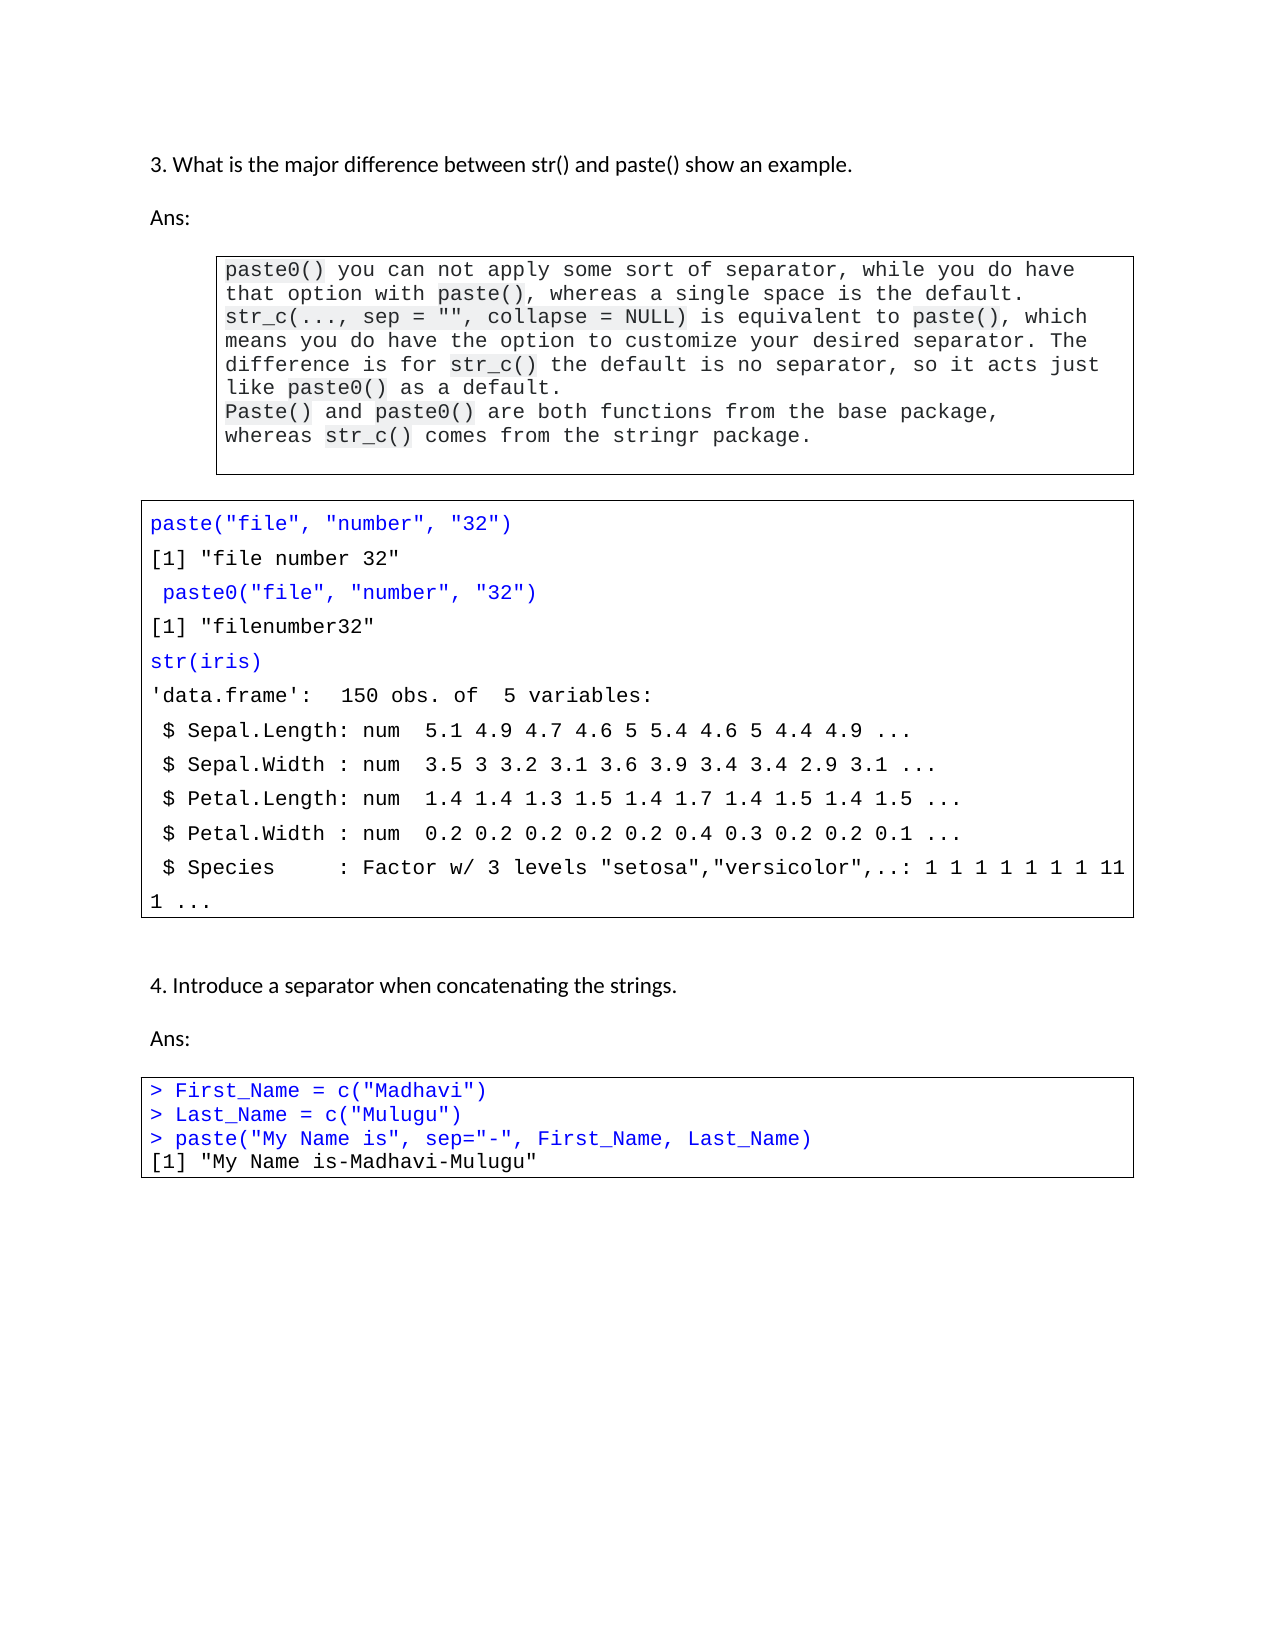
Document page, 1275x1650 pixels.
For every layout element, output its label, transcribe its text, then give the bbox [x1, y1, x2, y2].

text Ans: [150, 203, 1125, 231]
list Paste() and paste0() are both functions from the base package, whereas str_c() comes from the stringr package. [217, 398, 375, 448]
text [1] "filenumber32" [150, 606, 1125, 640]
text Ans: [150, 1024, 1125, 1052]
list str_c(..., sep = "", collapse = NULL) is equivalent to paste(), which means you do have the option to customize your desired separator. The difference is for str_c() the default is no separator, so it acts just like paste0() as a default. [217, 303, 1133, 398]
text 'data.frame': 150 obs. of 5 variables: [150, 674, 1125, 709]
text $ Petal.Length: num 1.4 1.4 1.3 1.5 1.4 1.7 1.4 1.5 1.4 1.5 ... [150, 778, 1125, 812]
list Paste() and paste0() are both functions from the base package, whereas str_c() comes from the stringr package. [387, 398, 1133, 448]
list paste0() you can not apply some sort of separator, while you do have that option with paste(), whereas a single space is the default. [217, 257, 1133, 303]
text $ Petal.Width : num 0.2 0.2 0.2 0.2 0.2 0.4 0.3 0.2 0.2 0.1 ... [150, 812, 1125, 843]
text [1] "file number 32" [150, 537, 1125, 571]
text $ Species : Factor w/ 3 levels "setosa","versicolor",..: 1 1 1 1 1 1 1 11 1 ... [142, 843, 1133, 917]
text 4. Introduce a separator when concatenating the strings. [150, 971, 1125, 999]
text [1] "My Name is-Madhavi-Mulugu" [142, 1148, 1133, 1177]
text str(iris) [150, 640, 1125, 674]
text $ Sepal.Length: num 5.1 4.9 4.7 4.6 5 5.4 4.6 5 4.4 4.9 ... [150, 709, 1125, 743]
text > paste("My Name is", sep="-", First_Name, Last_Name) [150, 1128, 1125, 1148]
text > First_Name = c("Madhavi") [142, 1078, 1133, 1104]
text $ Sepal.Width : num 3.5 3 3.2 3.1 3.6 3.9 3.4 3.4 2.9 3.1 ... [150, 743, 1125, 778]
text > Last_Name = c("Mulugu") [150, 1104, 1125, 1128]
text 3. What is the major difference between str() and paste() show an example. [150, 150, 1125, 178]
text paste("file", "number", "32") [142, 501, 1133, 537]
text paste0("file", "number", "32") [150, 571, 1125, 606]
